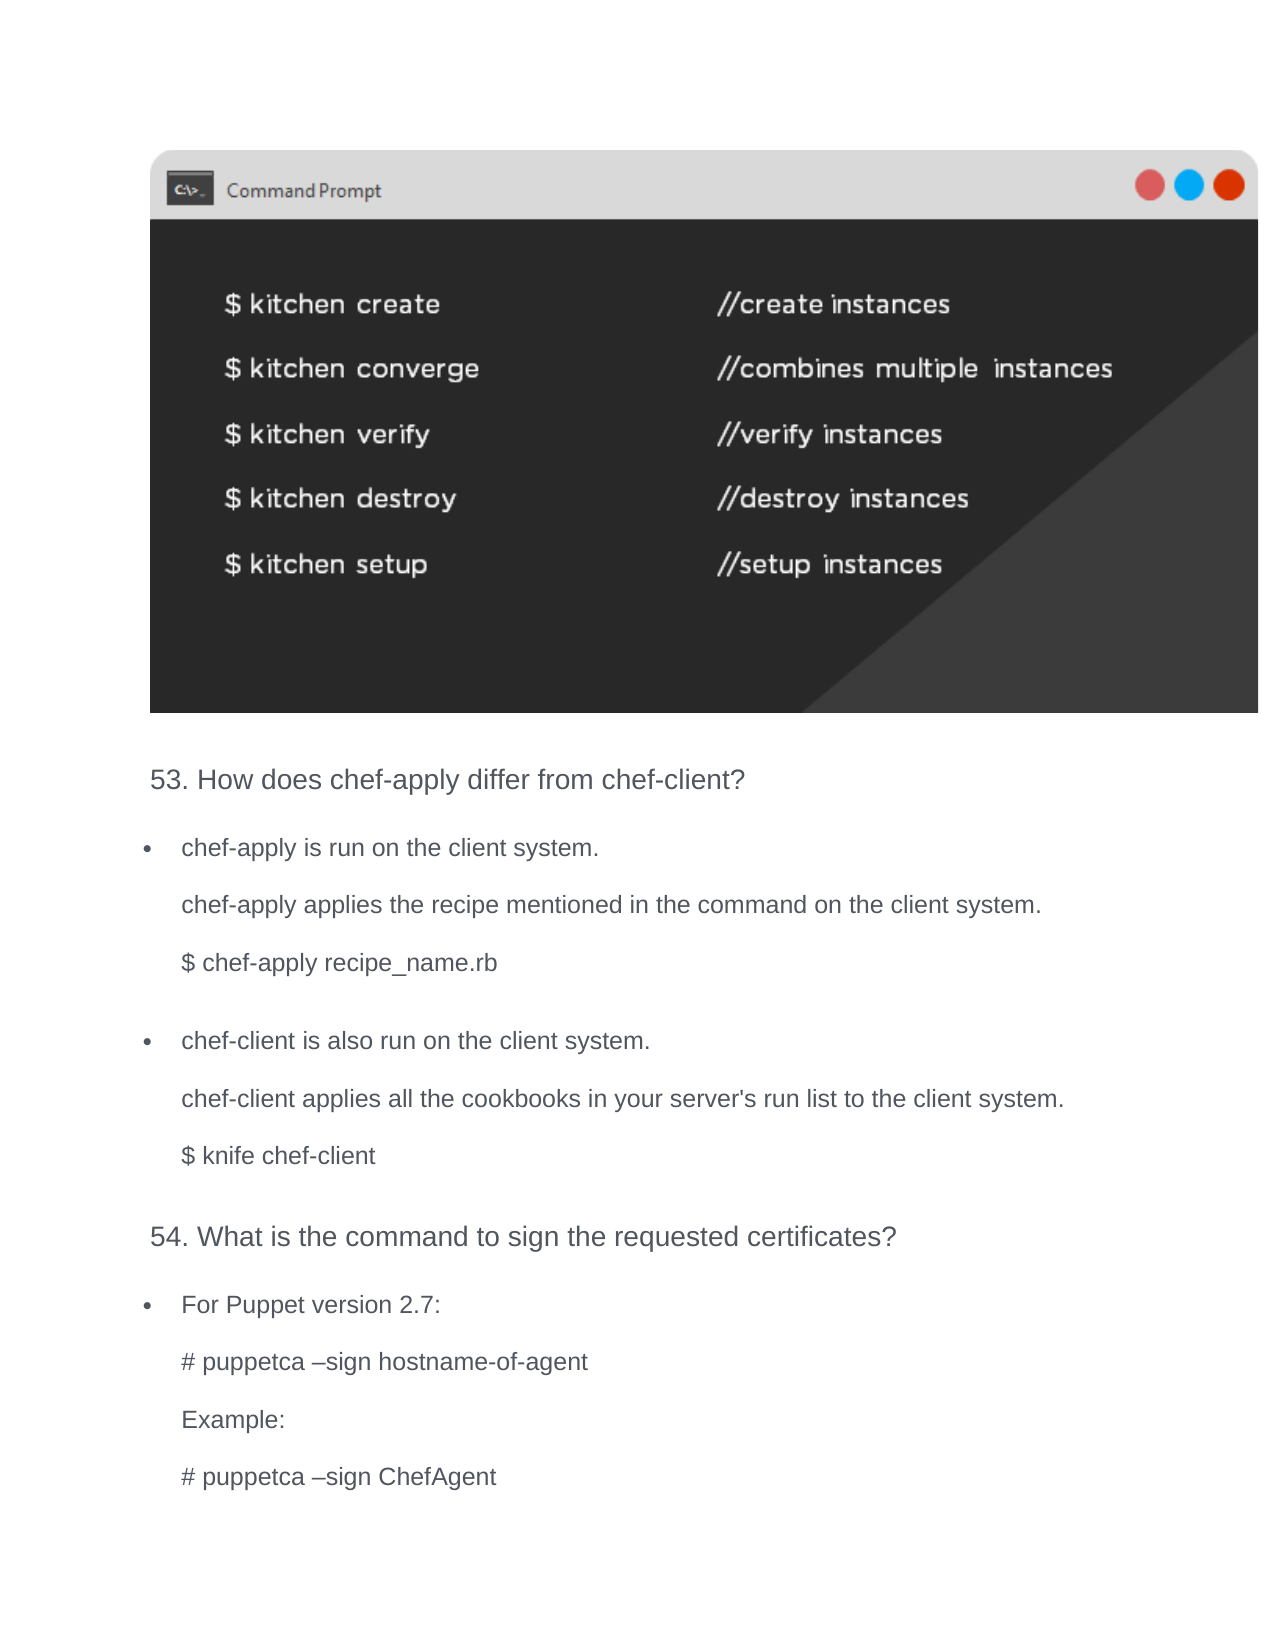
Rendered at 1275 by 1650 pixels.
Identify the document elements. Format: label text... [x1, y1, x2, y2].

picture [150, 150, 1259, 713]
list chef-client is also run on the client system. chef-client applies all the cookbooks in your server's run list to the client system. $ knife chef-client [144, 1026, 1125, 1170]
text 53. How does chef-apply differ from chef-client? [150, 763, 1125, 795]
text 54. What is the command to sign the requested certificates? [150, 1220, 1125, 1252]
list chef-apply is run on the client system. chef-apply applies the recipe mentioned in the command on the client system. $ chef-apply recipe_name.rb [144, 833, 1125, 1004]
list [144, 1290, 1125, 1491]
